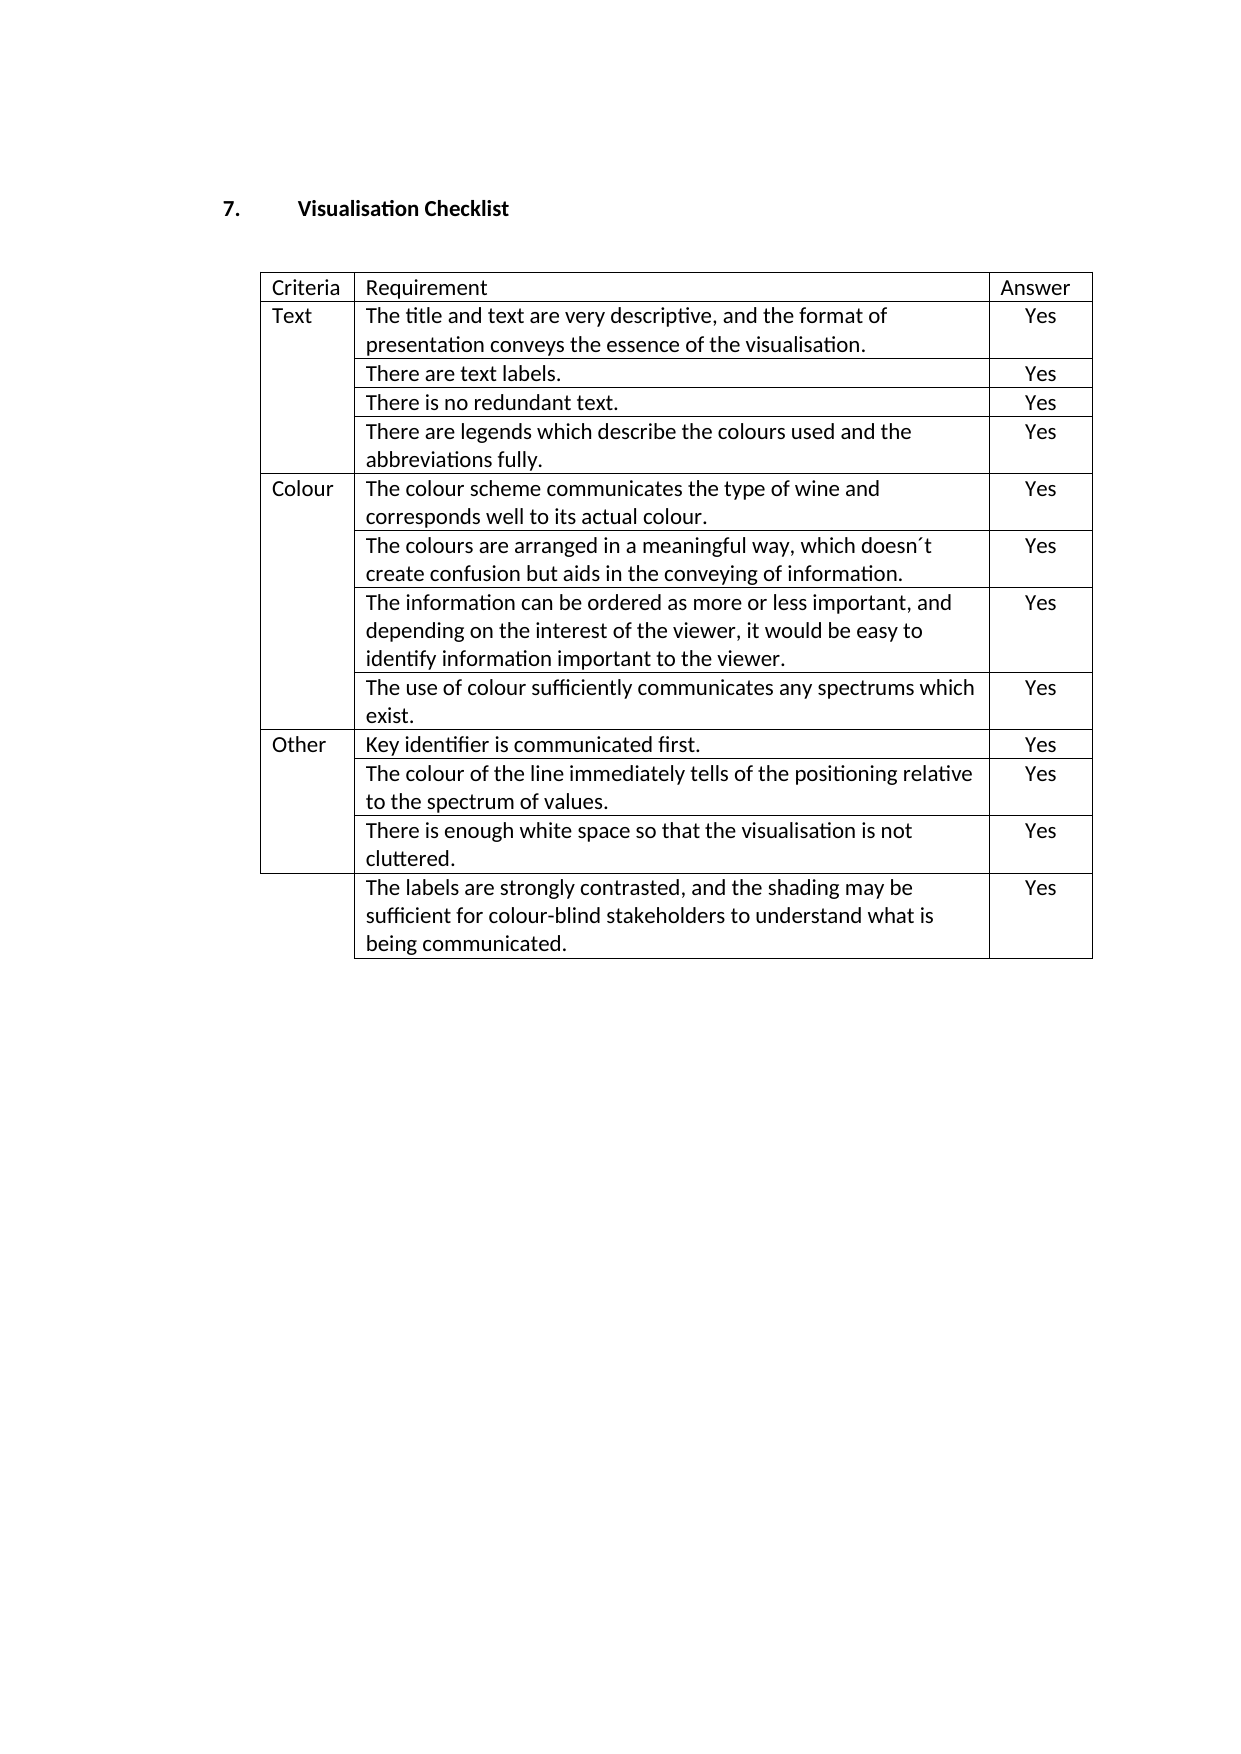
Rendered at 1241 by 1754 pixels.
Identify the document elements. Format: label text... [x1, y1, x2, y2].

table_cell The use of colour sufficiently communicates any spectrums which exist. [355, 673, 989, 729]
table_cell The colour of the line immediately tells of the positioning relative to the spectrum of values. [355, 759, 989, 815]
table_cell There is enough white space so that the visualisation is not cluttered. [355, 816, 989, 872]
table_cell Yes [990, 388, 1092, 416]
table_cell Yes [990, 588, 1092, 672]
table_cell Yes [990, 531, 1092, 587]
table_cell Other [261, 730, 354, 872]
table_cell Yes [990, 474, 1092, 530]
table_cell The colour scheme communicates the type of wine and corresponds well to its actual colour. [355, 474, 989, 530]
table_cell Yes [990, 417, 1092, 473]
table_cell Yes [990, 759, 1092, 815]
table_cell There are text labels. [355, 359, 989, 387]
table_header Answer [990, 273, 1092, 301]
table_cell There are legends which describe the colours used and the abbreviations fully. [355, 417, 989, 473]
table_cell Yes [990, 359, 1092, 387]
table_cell Key identifier is communicated first. [355, 730, 989, 758]
table_cell Yes [990, 673, 1092, 729]
list Visualisation Checklist [223, 194, 1093, 222]
table_cell Yes [990, 730, 1092, 758]
table_cell The colours are arranged in a meaningful way, which doesn´t create confusion but aids in the conveying of information. [355, 531, 989, 587]
table_cell Yes [990, 302, 1092, 358]
table_header Criteria [261, 273, 354, 301]
table_cell The information can be ordered as more or less important, and depending on the interest of the viewer, it would be easy to identify information important to the viewer. [355, 588, 989, 672]
table_cell Text [261, 302, 354, 473]
table_cell The labels are strongly contrasted, and the shading may be sufficient for colour-blind stakeholders to understand what is being communicated. [355, 874, 989, 958]
table_cell There is no redundant text. [355, 388, 989, 416]
table_header Requirement [355, 273, 989, 301]
table_cell The title and text are very descriptive, and the format of presentation conveys the essence of the visualisation. [355, 302, 989, 358]
table_cell Colour [261, 474, 354, 729]
table_cell Yes [990, 816, 1092, 872]
table_cell Yes [990, 874, 1092, 958]
